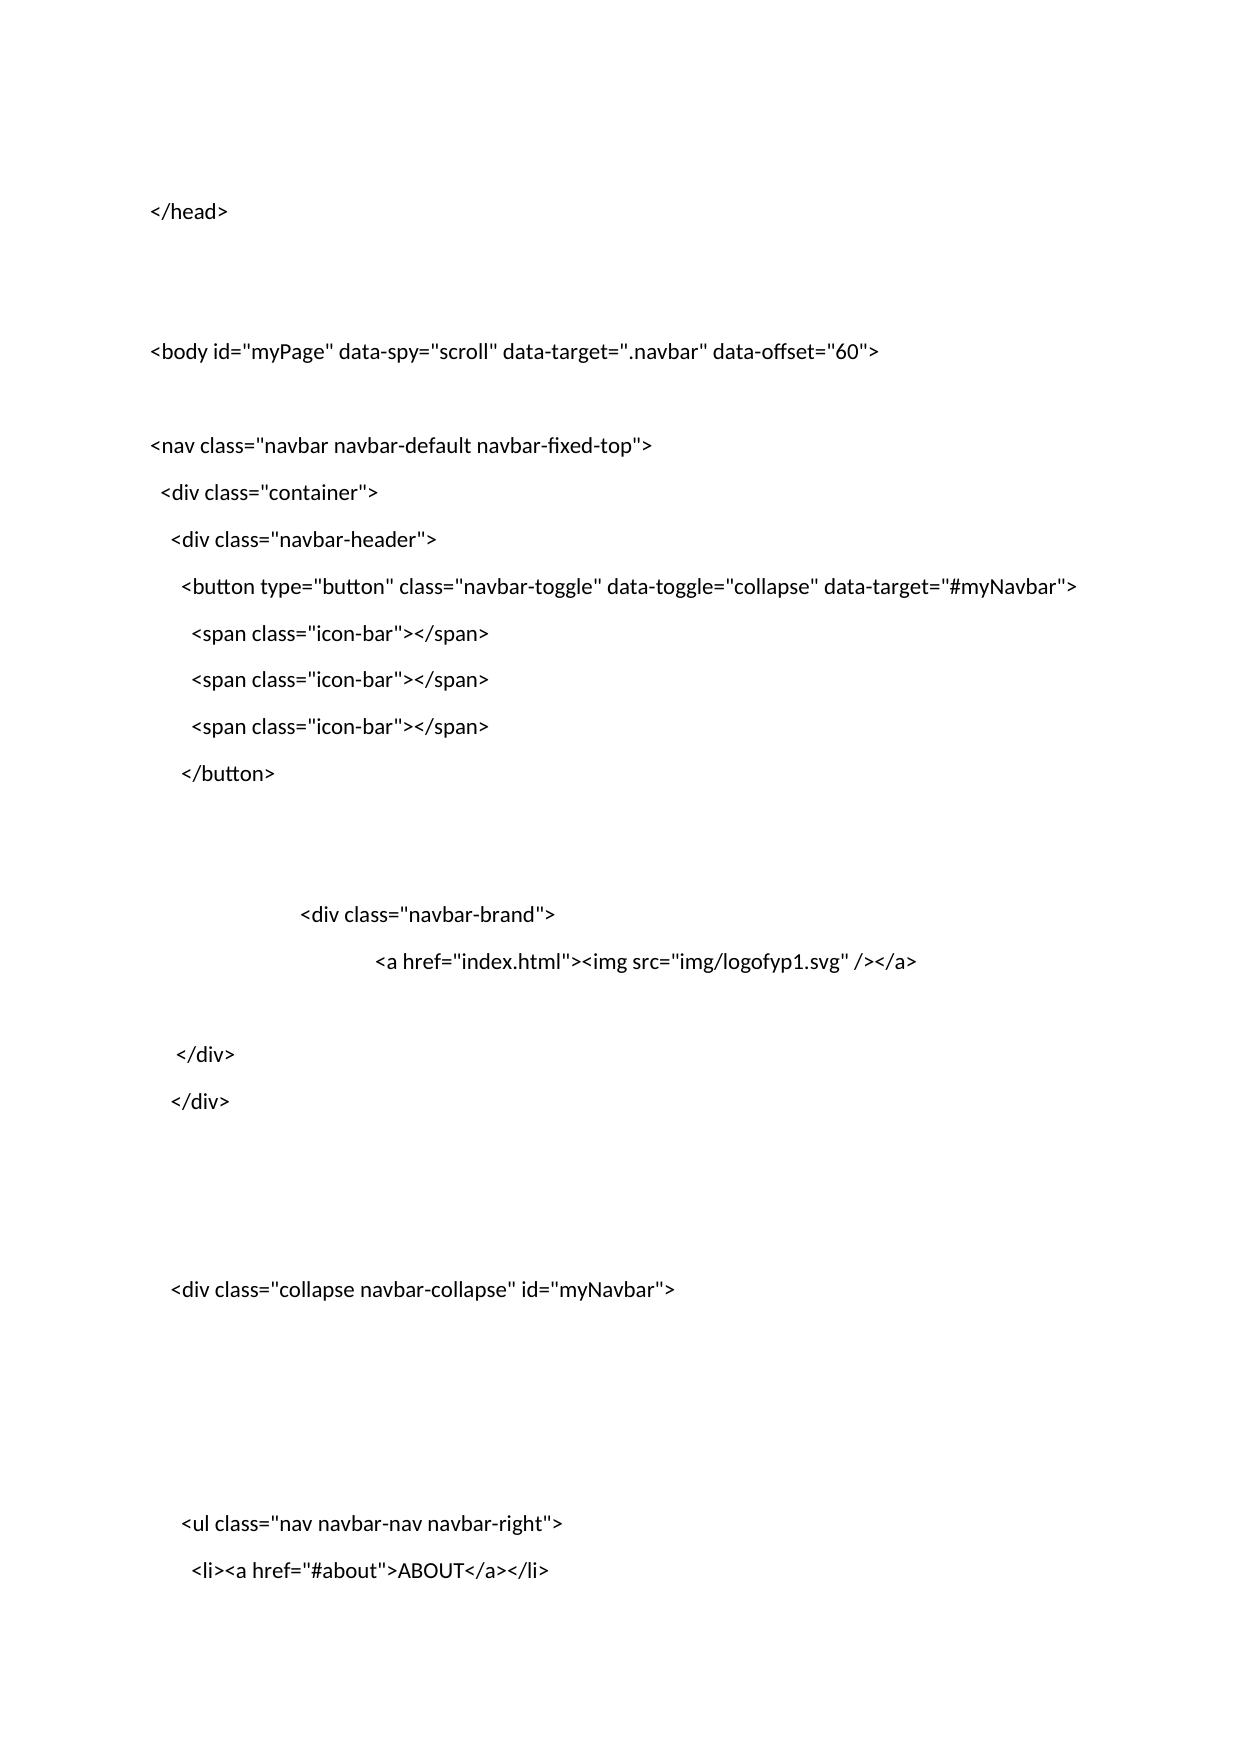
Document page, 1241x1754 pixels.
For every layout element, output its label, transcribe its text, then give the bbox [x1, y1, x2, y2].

text <span class="icon-bar"></span> [150, 619, 1090, 647]
text <div class="navbar-header"> [150, 525, 1090, 553]
text <span class="icon-bar"></span> [150, 666, 1090, 694]
text <div class="navbar-brand"> [150, 900, 1090, 928]
text <div class="collapse navbar-collapse" id="myNavbar"> [150, 1275, 1090, 1303]
text <nav class="navbar navbar-default navbar-fixed-top"> [150, 431, 1090, 459]
text <button type="button" class="navbar-toggle" data-toggle="collapse" data-target="#myNavbar"> [150, 572, 1090, 600]
text <span class="icon-bar"></span> [150, 712, 1090, 741]
text <li><a href="#about">ABOUT</a></li> [150, 1556, 1090, 1584]
text </div> [150, 1041, 1090, 1069]
text </button> [150, 759, 1090, 787]
text </head> [150, 197, 1090, 225]
text <a href="index.html"><img src="img/logofyp1.svg" /></a> [150, 947, 1090, 975]
text </div> [150, 1087, 1090, 1116]
text <body id="myPage" data-spy="scroll" data-target=".navbar" data-offset="60"> [150, 337, 1090, 366]
text <div class="container"> [150, 478, 1090, 506]
text <ul class="nav navbar-nav navbar-right"> [150, 1509, 1090, 1537]
